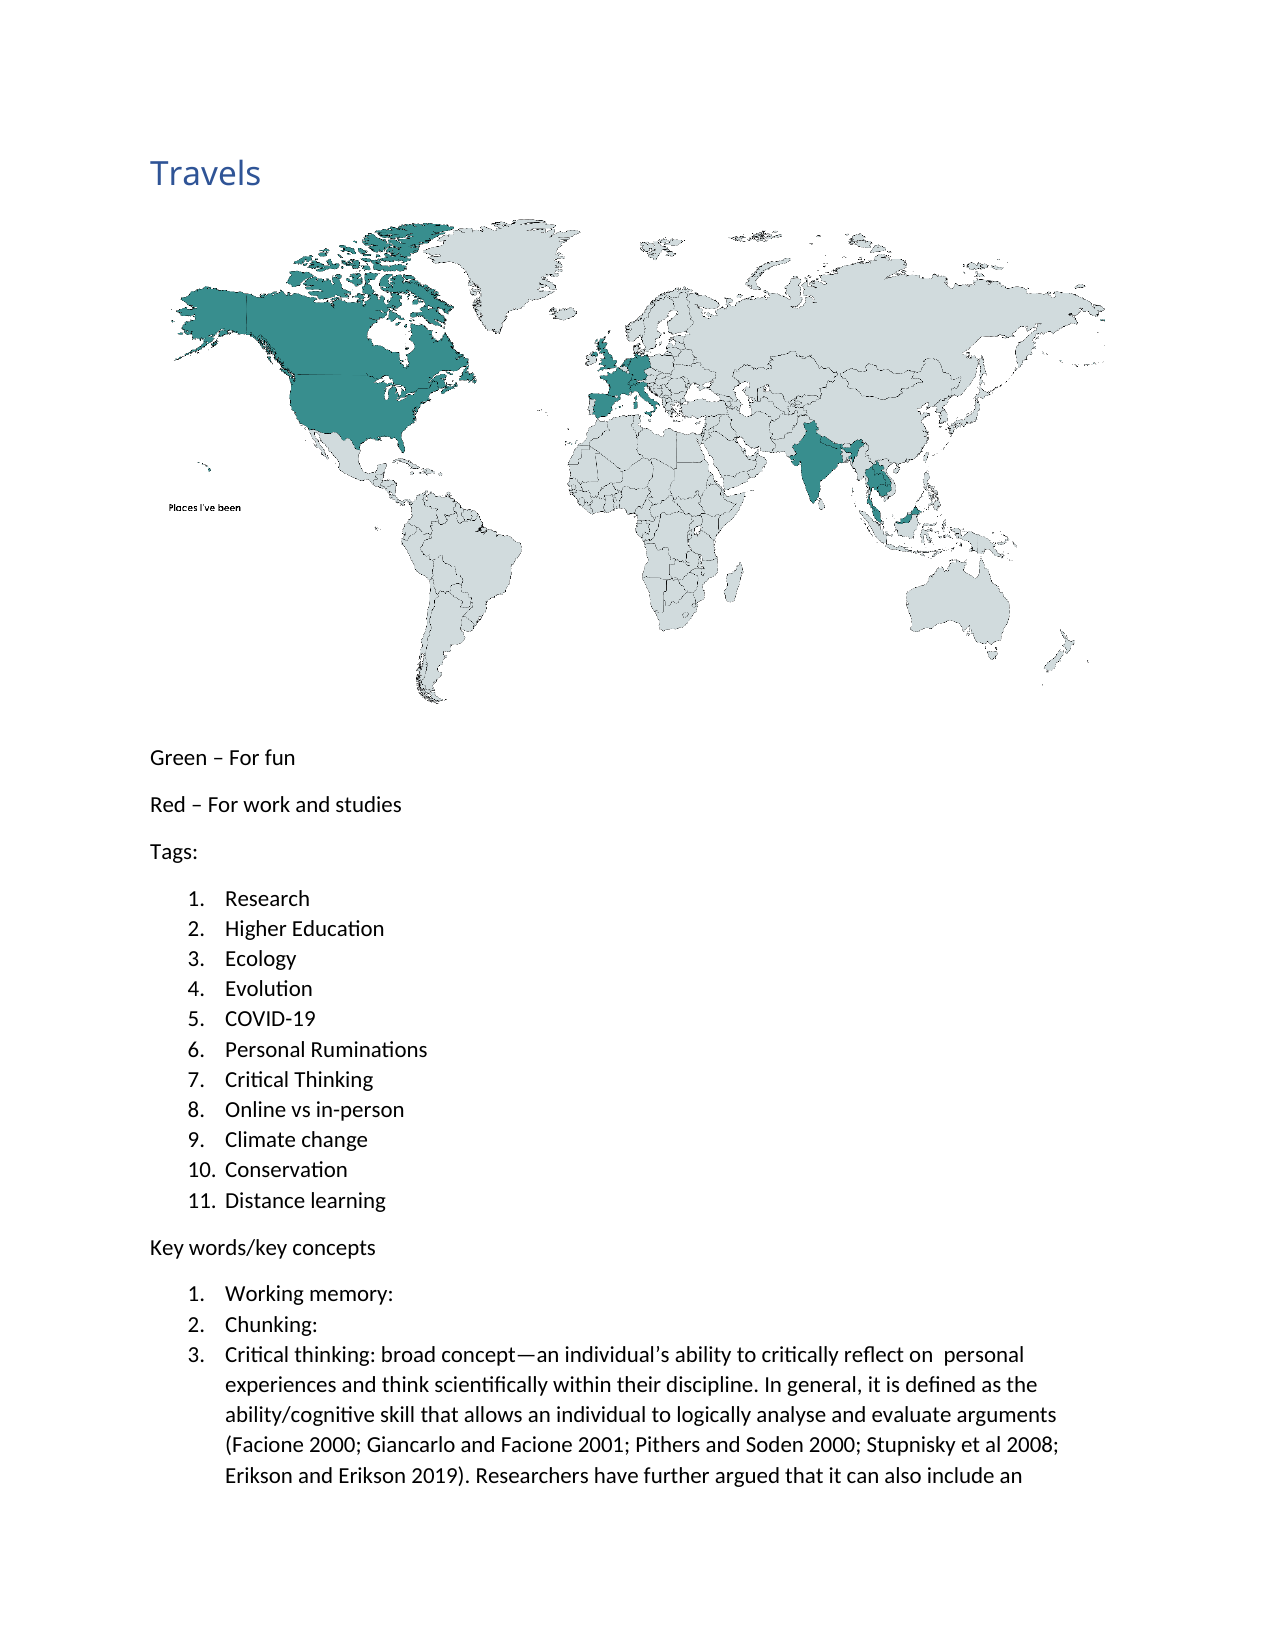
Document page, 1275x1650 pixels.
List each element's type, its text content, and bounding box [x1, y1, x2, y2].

list Evolution [187, 974, 1125, 1002]
list Research [187, 884, 1125, 912]
text Tags: [150, 837, 1125, 865]
list Chunking: [187, 1310, 1125, 1338]
list Online vs in-person [187, 1095, 1125, 1123]
list Personal Ruminations [187, 1035, 1125, 1063]
list Conservation [187, 1156, 1125, 1183]
list Climate change [187, 1125, 1125, 1153]
list Working memory: [187, 1279, 1125, 1307]
text Red – For work and studies [150, 790, 1125, 818]
list Higher Education [187, 914, 1125, 942]
list Distance learning [187, 1186, 1125, 1214]
picture [150, 198, 1125, 725]
text Green – For fun [150, 743, 1125, 771]
list COVID-19 [187, 1004, 1125, 1032]
list Critical Thinking [187, 1065, 1125, 1093]
subtitle Travels [150, 150, 1125, 195]
list Ecology [187, 944, 1125, 972]
text Key words/key concepts [150, 1233, 1125, 1261]
